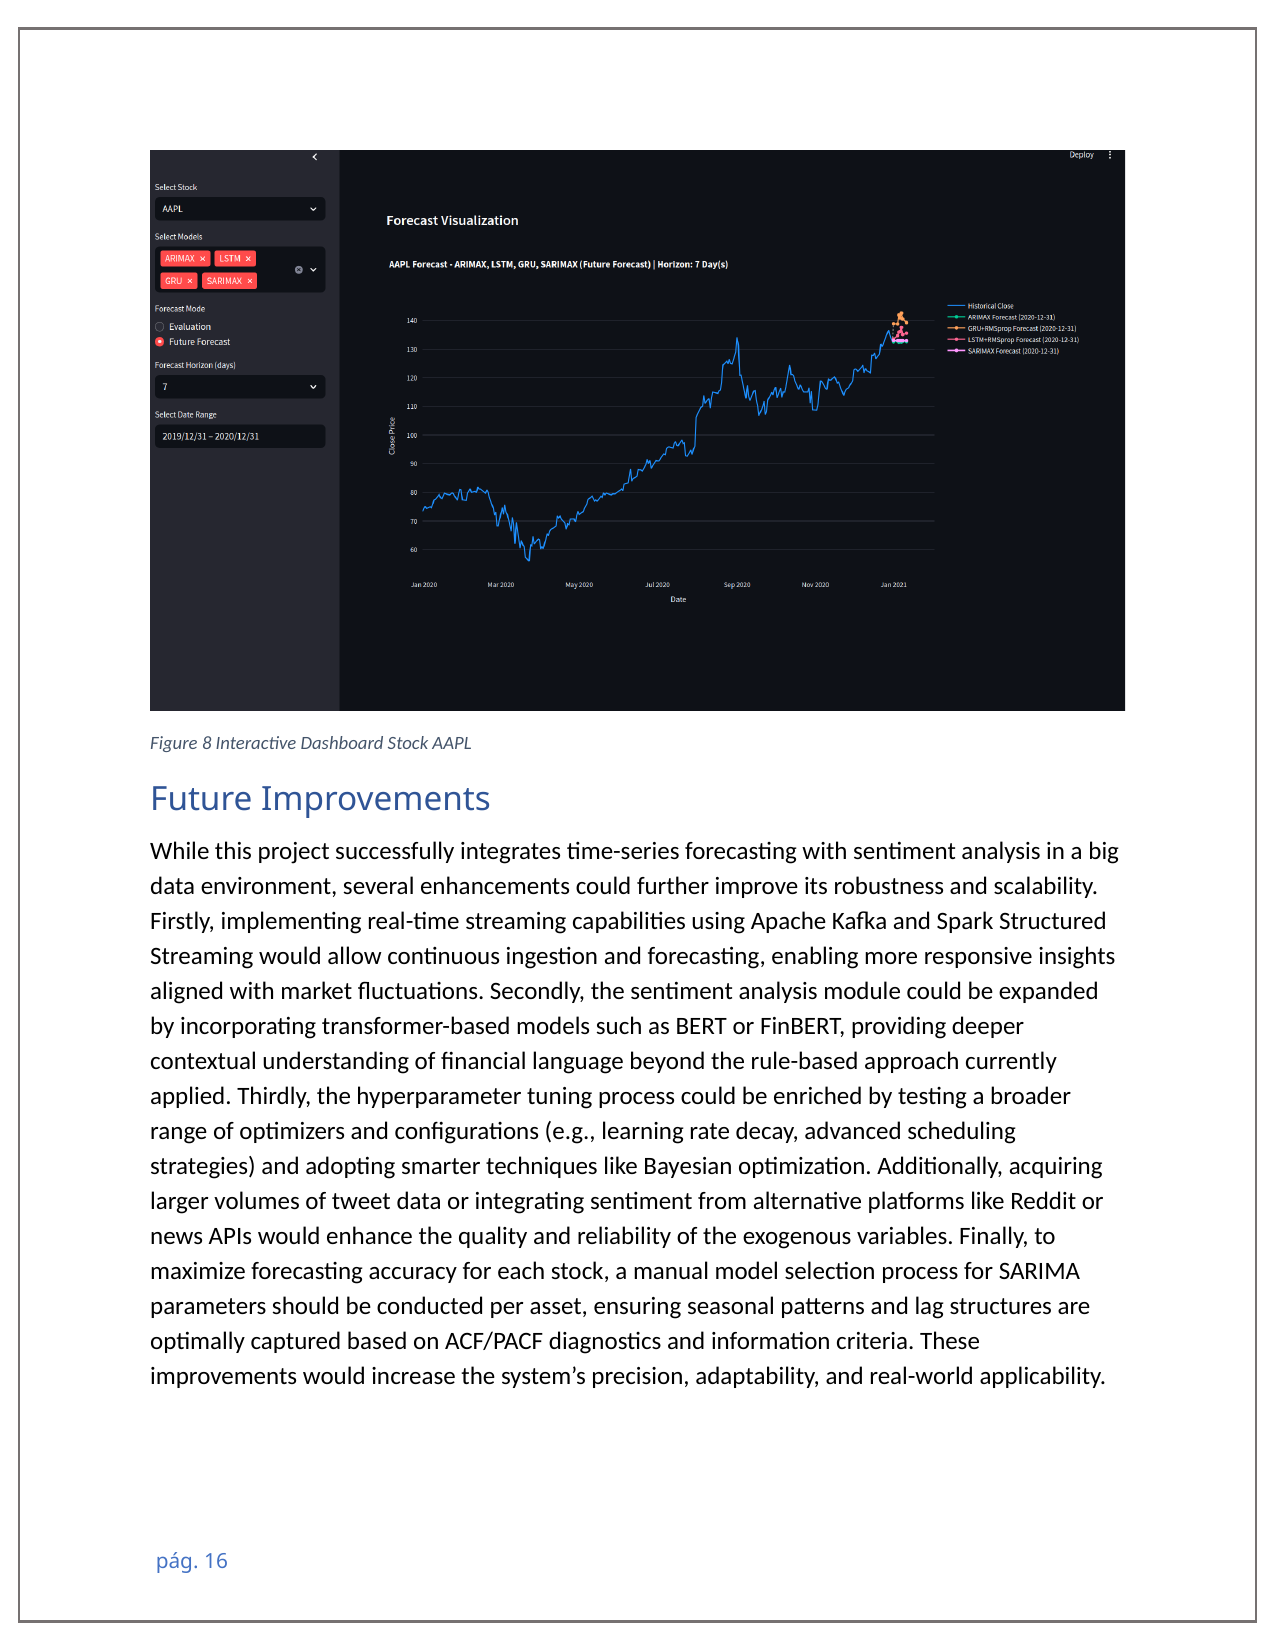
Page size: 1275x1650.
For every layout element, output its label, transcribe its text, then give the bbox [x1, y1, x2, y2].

subtitle Future Improvements [150, 775, 1125, 820]
picture [150, 150, 1125, 711]
text While this project successfully integrates time-series forecasting with sentiment analysis in a big data environment, several enhancements could further improve its robustness and scalability. Firstly, implementing real-time streaming capabilities using Apache Kafka and Spark Structured Streaming would allow continuous ingestion and forecasting, enabling more responsive insights aligned with market fluctuations. Secondly, the sentiment analysis module could be expanded by incorporating transformer-based models such as BERT or FinBERT, providing deeper contextual understanding of financial language beyond the rule-based approach currently applied. Thirdly, the hyperparameter tuning process could be enriched by testing a broader range of optimizers and configurations (e.g., learning rate decay, advanced scheduling strategies) and adopting smarter techniques like Bayesian optimization. Additionally, acquiring larger volumes of tweet data or integrating sentiment from alternative platforms like Reddit or news APIs would enhance the quality and reliability of the exogenous variables. Finally, to maximize forecasting accuracy for each stock, a manual model selection process for SARIMA parameters should be conducted per asset, ensuring seasonal patterns and lag structures are optimally captured based on ACF/PACF diagnostics and information criteria. These improvements would increase the system’s precision, adaptability, and real-world applicability. [150, 836, 1125, 1391]
